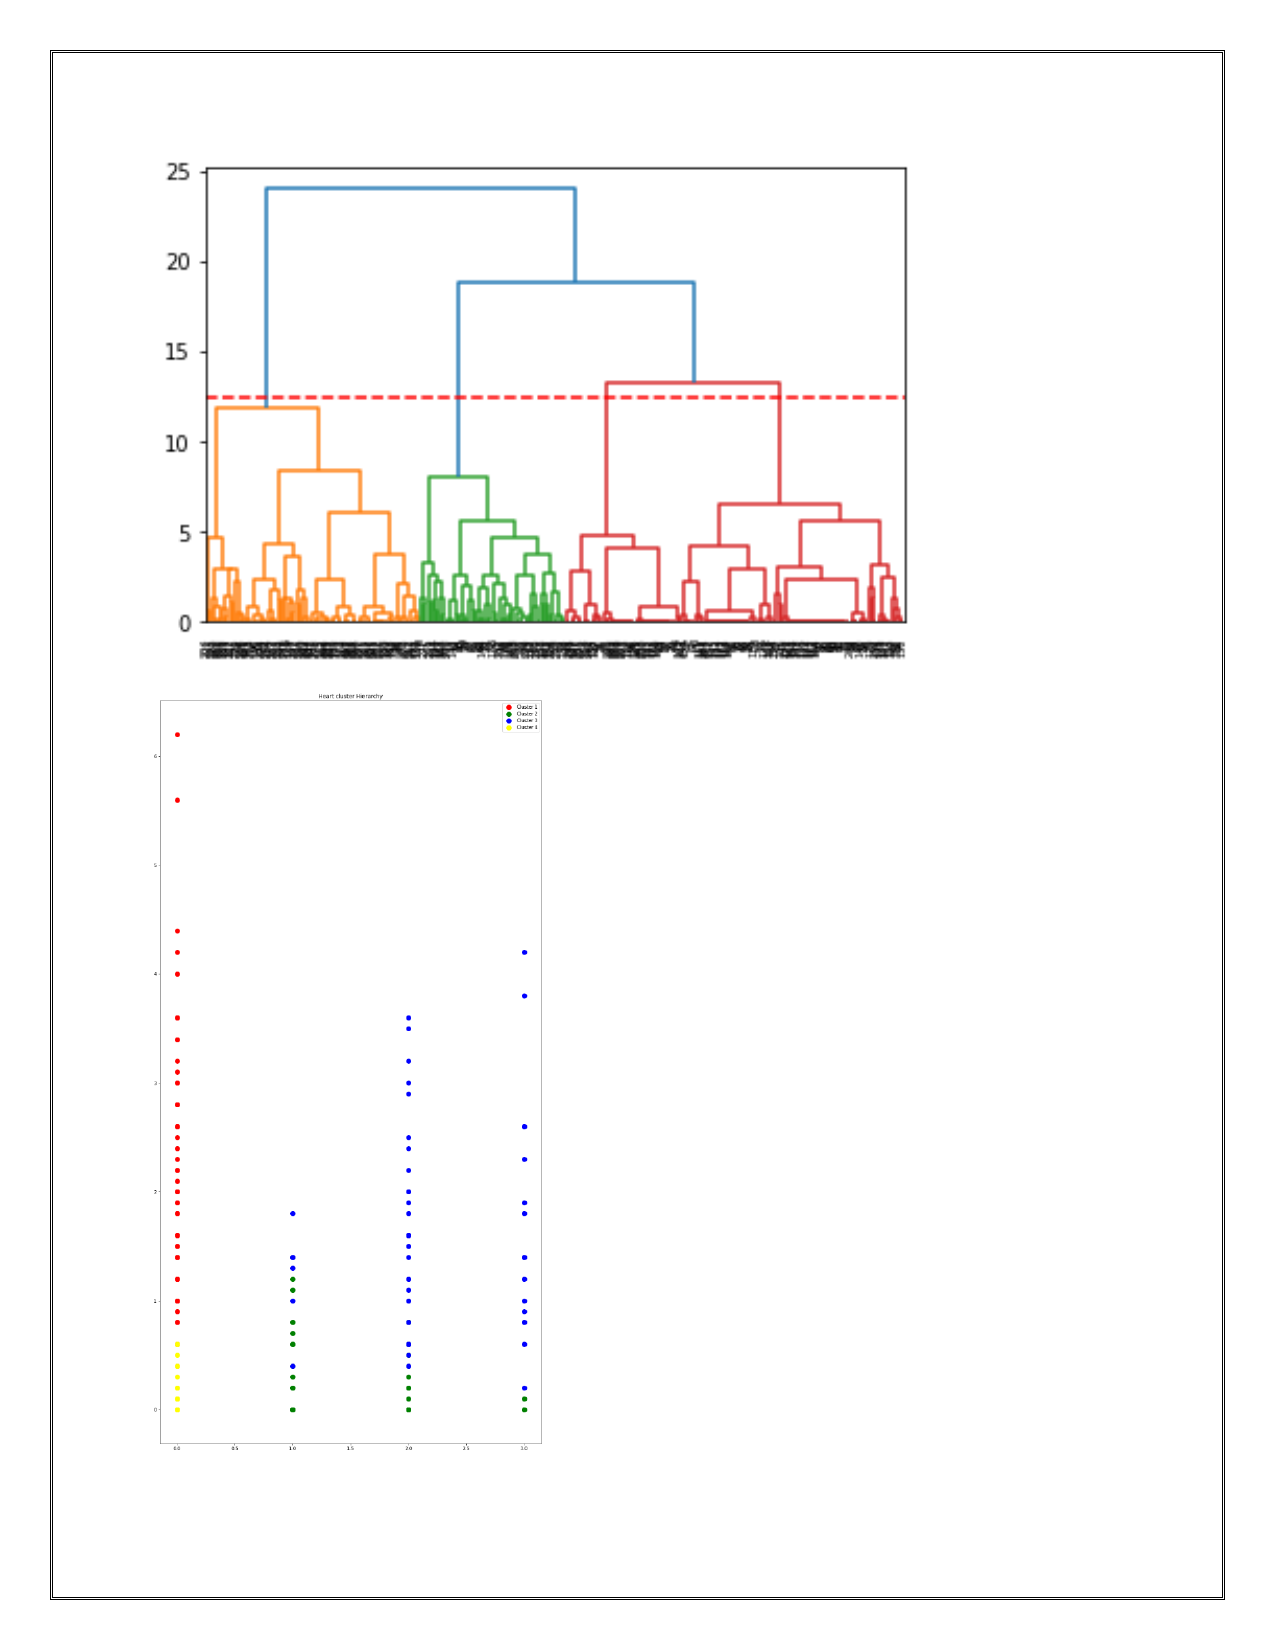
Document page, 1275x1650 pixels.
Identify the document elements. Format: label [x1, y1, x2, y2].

picture [150, 690, 544, 1454]
picture [150, 150, 922, 672]
